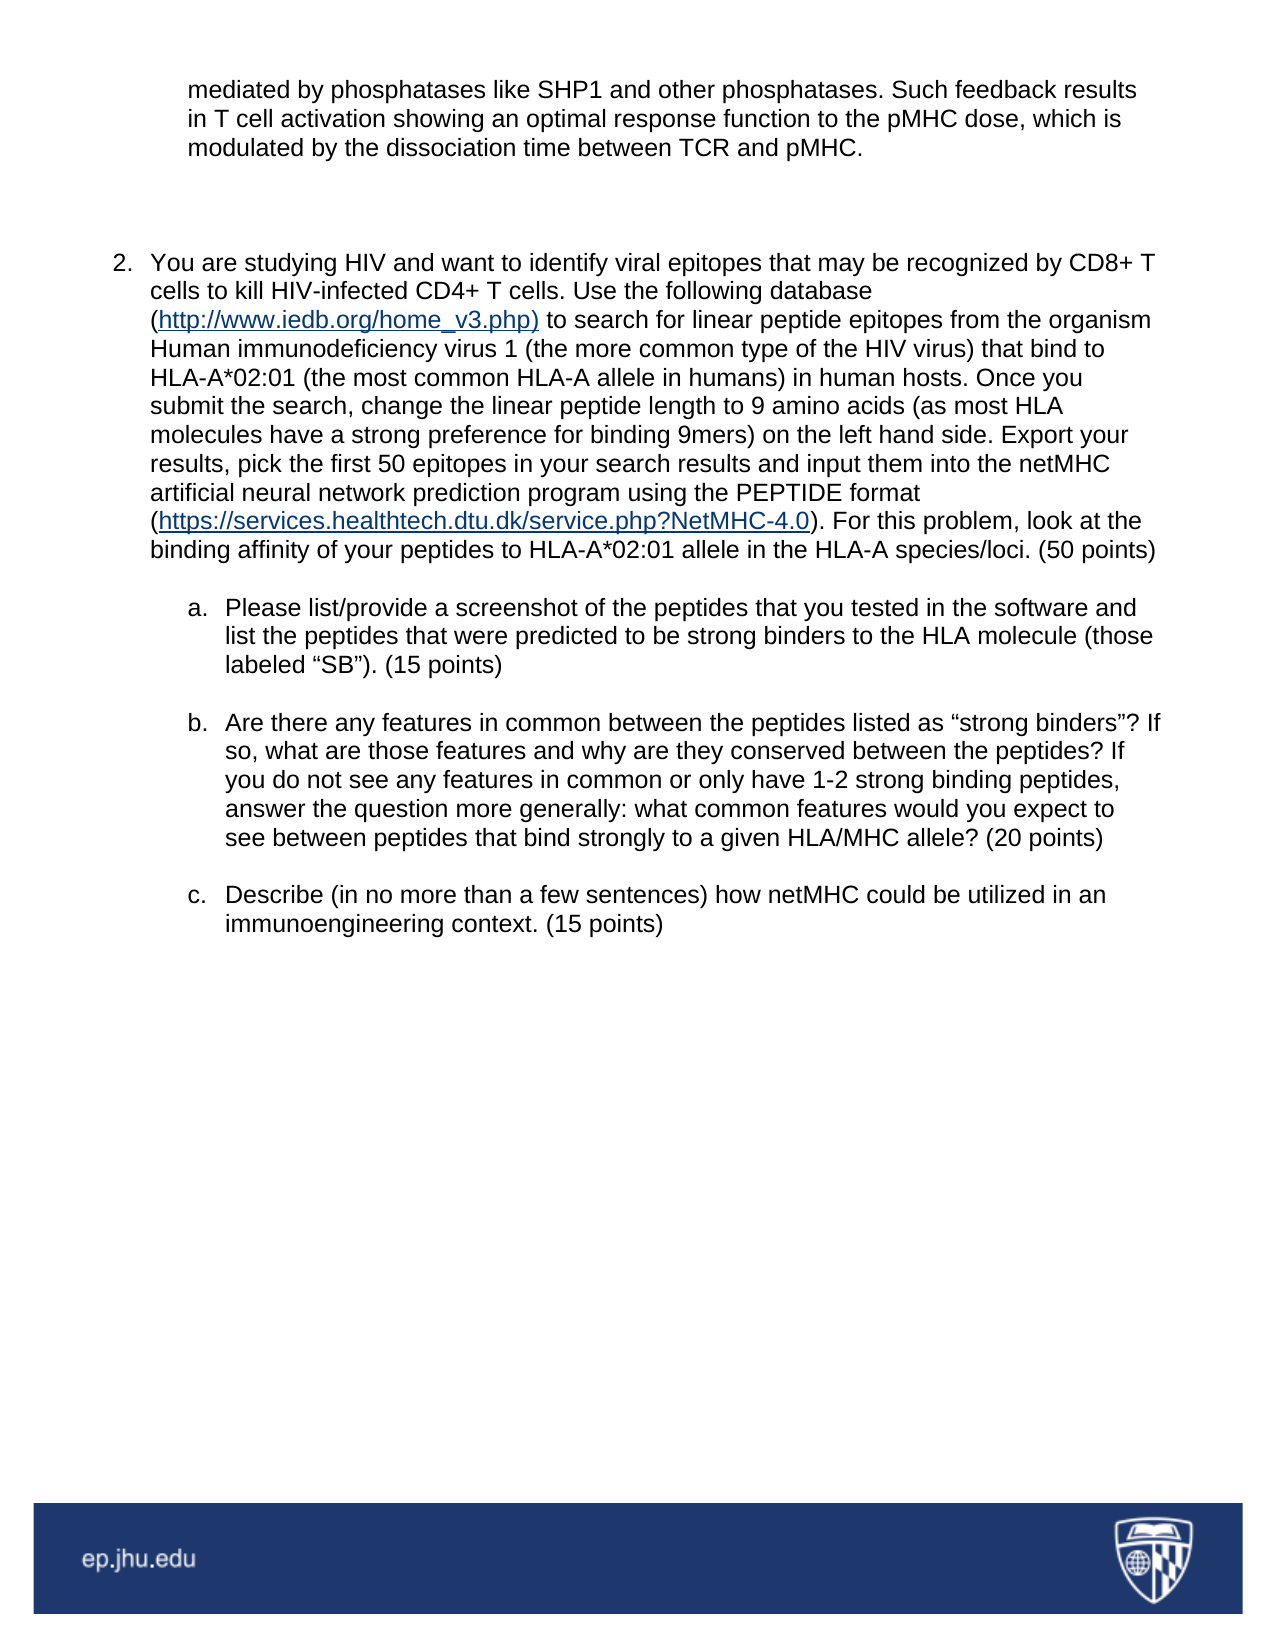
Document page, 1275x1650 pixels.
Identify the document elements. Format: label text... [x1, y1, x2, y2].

list Are there any features in common between the peptides listed as “strong binders”? If so, what are those features and why are they conserved between the peptides? If you do not see any features in common or only have 1-2 strong binding peptides, answer the question more generally: what common features would you expect to see between peptides that bind strongly to a given HLA/MHC allele? (20 points) [187, 707, 1162, 851]
list Please list/provide a screenshot of the peptides that you tested in the software and list the peptides that were predicted to be strong binders to the HLA molecule (those labeled “SB”). (15 points) [187, 592, 1162, 679]
list You are studying HIV and want to identify viral epitopes that may be recognized by CD8+ T cells to kill HIV-infected CD4+ T cells. Use the following database (http://www.iedb.org/home_v3.php) to search for linear peptide epitopes from the organism Human immunodeficiency virus 1 (the more common type of the HIV virus) that bind to HLA-A*02:01 (the most common HLA-A allele in humans) in human hosts. Once you submit the search, change the linear peptide length to 9 amino acids (as most HLA molecules have a strong preference for binding 9mers) on the left hand side. Export your results, pick the first 50 epitopes in your search results and input them into the netMHC artificial neural network prediction program using the PEPTIDE format (https://services.healthtech.dtu.dk/service.php?NetMHC-4.0). For this problem, look at the binding affinity of your peptides to HLA-A*02:01 allele in the HLA-A species/loci. (50 points) [112, 247, 1162, 564]
list Describe (in no more than a few sentences) how netMHC could be utilized in an immunoengineering context. (15 points) [187, 880, 1162, 937]
